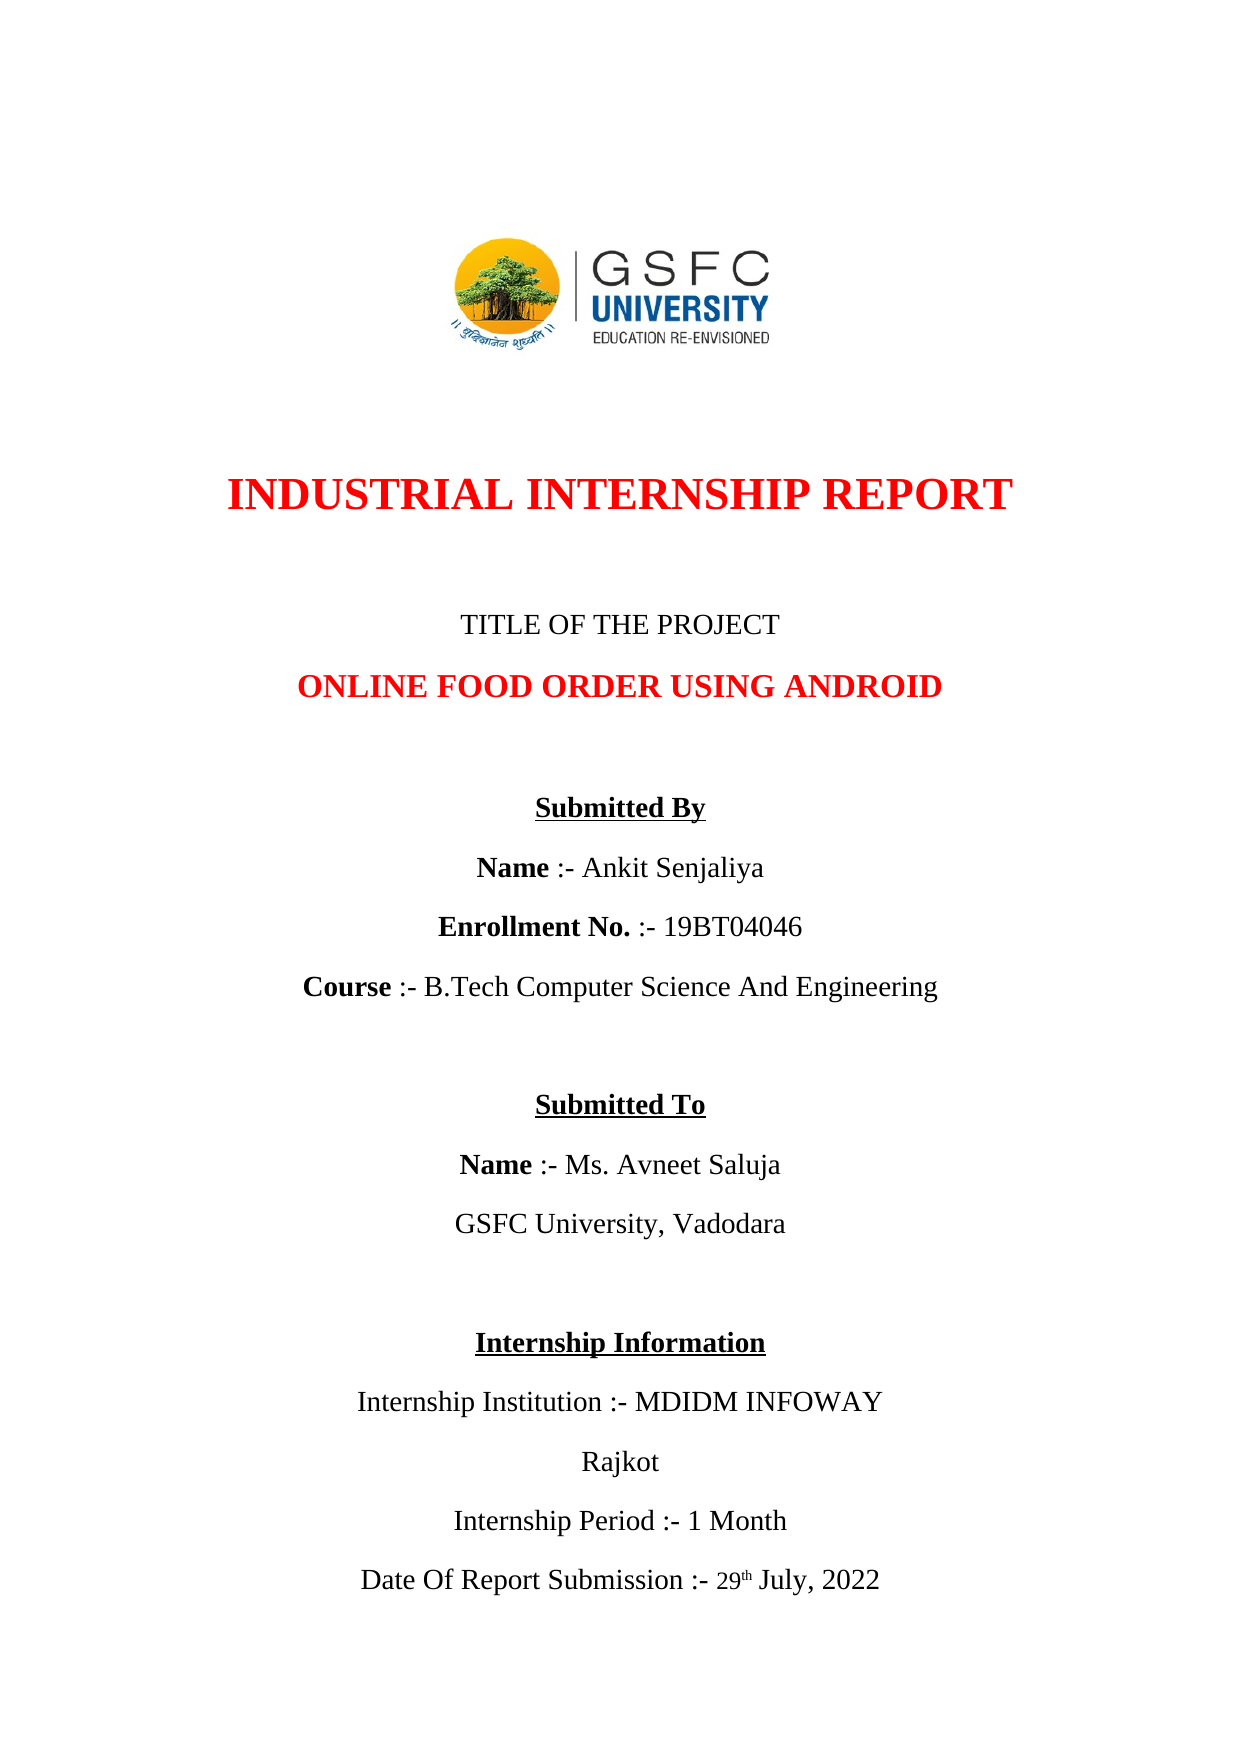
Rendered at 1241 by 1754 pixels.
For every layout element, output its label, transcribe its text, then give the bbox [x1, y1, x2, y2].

text INDUSTRIAL INTERNSHIP REPORT [135, 466, 1105, 519]
text Internship Institution :- MDIDM INFOWAY [135, 1384, 1105, 1418]
text Internship Information [135, 1325, 1105, 1358]
text ONLINE FOOD ORDER USING ANDROID [135, 666, 1105, 705]
text Name :- Ankit Senjaliya [135, 850, 1105, 883]
text Rajkot [135, 1444, 1105, 1477]
text TITLE OF THE PROJECT [135, 607, 1105, 641]
text Internship Period :- 1 Month [135, 1503, 1105, 1537]
text Course :- B.Tech Computer Science And Engineering [135, 969, 1105, 1002]
text Submitted By [135, 791, 1105, 824]
text Enrollment No. :- 19BT04046 [135, 909, 1105, 943]
text Submitted To [135, 1087, 1105, 1121]
text Date Of Report Submission :- 29th July, 2022 [135, 1562, 1105, 1596]
text Name :- Ms. Avneet Saluja [135, 1147, 1105, 1180]
text GSFC University, Vadodara [135, 1206, 1105, 1240]
picture [354, 164, 887, 442]
